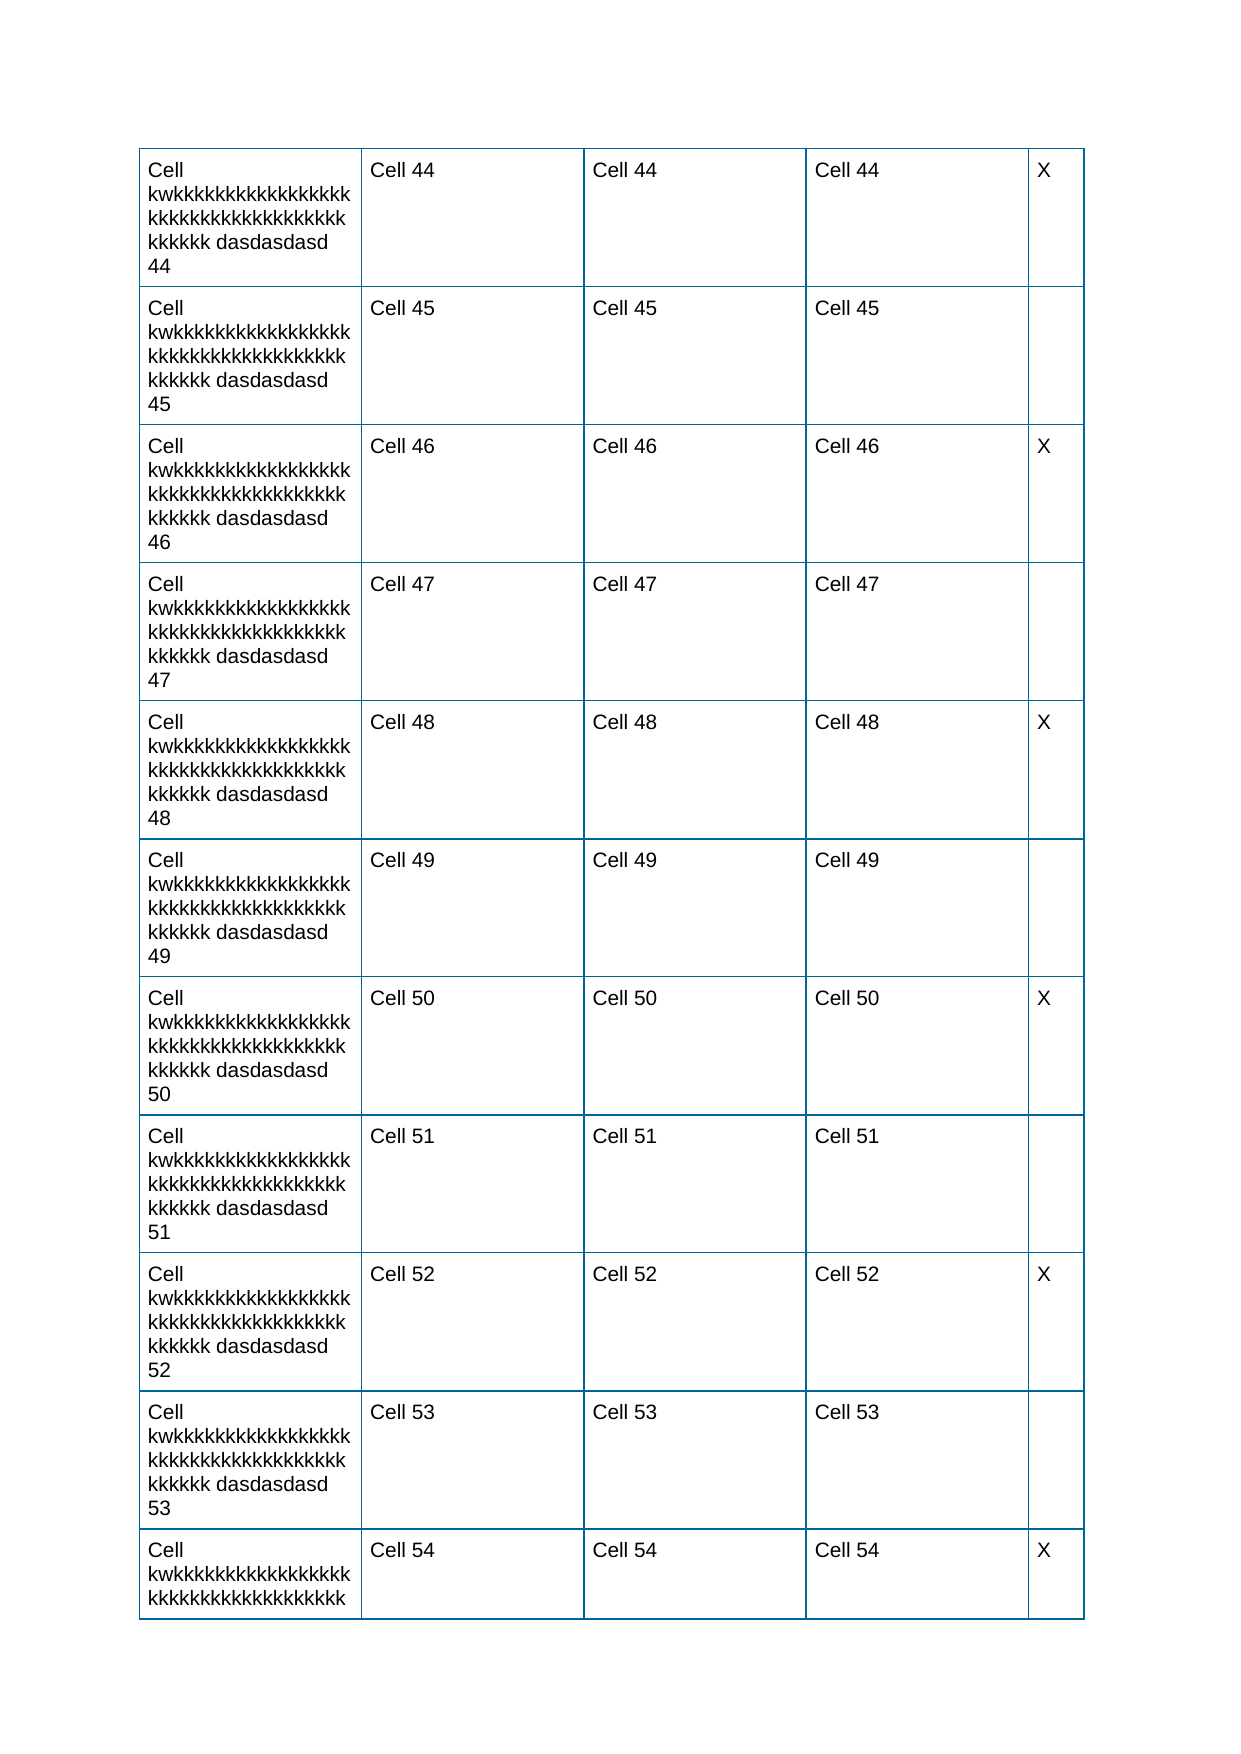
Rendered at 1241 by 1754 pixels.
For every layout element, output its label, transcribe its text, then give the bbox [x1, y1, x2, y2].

table_cell Cell 51 [362, 1116, 583, 1252]
table_cell Cell 45 [585, 287, 805, 424]
table_cell X [1029, 1530, 1083, 1618]
table_cell Cell 47 [807, 563, 1028, 700]
table_cell Cell kwkkkkkkkkkkkkkkkkkkkkkkkkkkkkkkkkkkkkkkkkkk dasdasdasd 52 [140, 1253, 361, 1390]
table_cell Cell 53 [362, 1392, 583, 1528]
table_cell X [1029, 701, 1083, 838]
table_cell Cell 45 [362, 287, 583, 424]
table_cell Cell kwkkkkkkkkkkkkkkkkkkkkkkkkkkkkkkkkkkkkkkkkkk dasdasdasd 48 [140, 701, 361, 838]
table_cell Cell 50 [362, 977, 583, 1114]
table_cell Cell 52 [585, 1253, 805, 1390]
table_cell Cell 48 [585, 701, 805, 838]
table_cell Cell 49 [585, 840, 805, 976]
table_cell X [1029, 425, 1083, 562]
table_cell Cell 52 [362, 1253, 583, 1390]
table_cell Cell 44 [585, 149, 805, 286]
table_cell Cell kwkkkkkkkkkkkkkkkkkkkkkkkkkkkkkkkkkkkkkkkkkk dasdasdasd 47 [140, 563, 361, 700]
table_cell Cell 49 [807, 840, 1028, 976]
table_cell [1029, 287, 1083, 424]
table_cell X [1029, 977, 1083, 1114]
table_cell Cell kwkkkkkkkkkkkkkkkkkkkkkkkkkkkkkkkkkkkkkkkkkk dasdasdasd 45 [140, 287, 361, 424]
table_cell X [1029, 1253, 1083, 1390]
table_cell Cell 50 [807, 977, 1028, 1114]
table_cell Cell 50 [585, 977, 805, 1114]
table_cell Cell kwkkkkkkkkkkkkkkkkkkkkkkkkkkkkkkkkkkkkkkkkkk dasdasdasd 49 [140, 840, 361, 976]
table_cell Cell 53 [585, 1392, 805, 1528]
table_cell Cell 51 [585, 1116, 805, 1252]
table_cell Cell kwkkkkkkkkkkkkkkkkkkkkkkkkkkkkkkkkkkkkkkkkkk dasdasdasd 51 [140, 1116, 361, 1252]
table_cell Cell 53 [807, 1392, 1028, 1528]
table_cell Cell 46 [362, 425, 583, 562]
table_cell [1029, 1116, 1083, 1252]
table_cell Cell 48 [807, 701, 1028, 838]
table_cell Cell 46 [585, 425, 805, 562]
table_cell Cell kwkkkkkkkkkkkkkkkkkkkkkkkkkkkkkkkkkkkkkkkkkk dasdasdasd 44 [140, 149, 361, 286]
table_cell Cell 49 [362, 840, 583, 976]
table_cell Cell 44 [807, 149, 1028, 286]
table_cell [1029, 840, 1083, 976]
table_cell Cell kwkkkkkkkkkkkkkkkkkkkkkkkkkkkkkkkkkkkkkkkkkk dasdasdasd 53 [140, 1392, 361, 1528]
table_cell X [1029, 149, 1083, 286]
table_cell Cell 54 [585, 1530, 805, 1618]
table_cell Cell 45 [807, 287, 1028, 424]
table_cell Cell kwkkkkkkkkkkkkkkkkkkkkkkkkkkkkkkkkkkkkkkkkkk dasdasdasd 46 [140, 425, 361, 562]
table_cell Cell 54 [807, 1530, 1028, 1618]
table_cell Cell 52 [807, 1253, 1028, 1390]
table_cell Cell 46 [807, 425, 1028, 562]
table_cell Cell 44 [362, 149, 583, 286]
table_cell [140, 1530, 361, 1618]
table_cell [1029, 563, 1083, 700]
table_cell Cell 51 [807, 1116, 1028, 1252]
table_cell Cell 47 [585, 563, 805, 700]
table_cell [1029, 1392, 1083, 1528]
table_cell Cell 54 [362, 1530, 583, 1618]
table_cell Cell kwkkkkkkkkkkkkkkkkkkkkkkkkkkkkkkkkkkkkkkkkkk dasdasdasd 50 [140, 977, 361, 1114]
table_cell Cell 48 [362, 701, 583, 838]
table_cell Cell 47 [362, 563, 583, 700]
